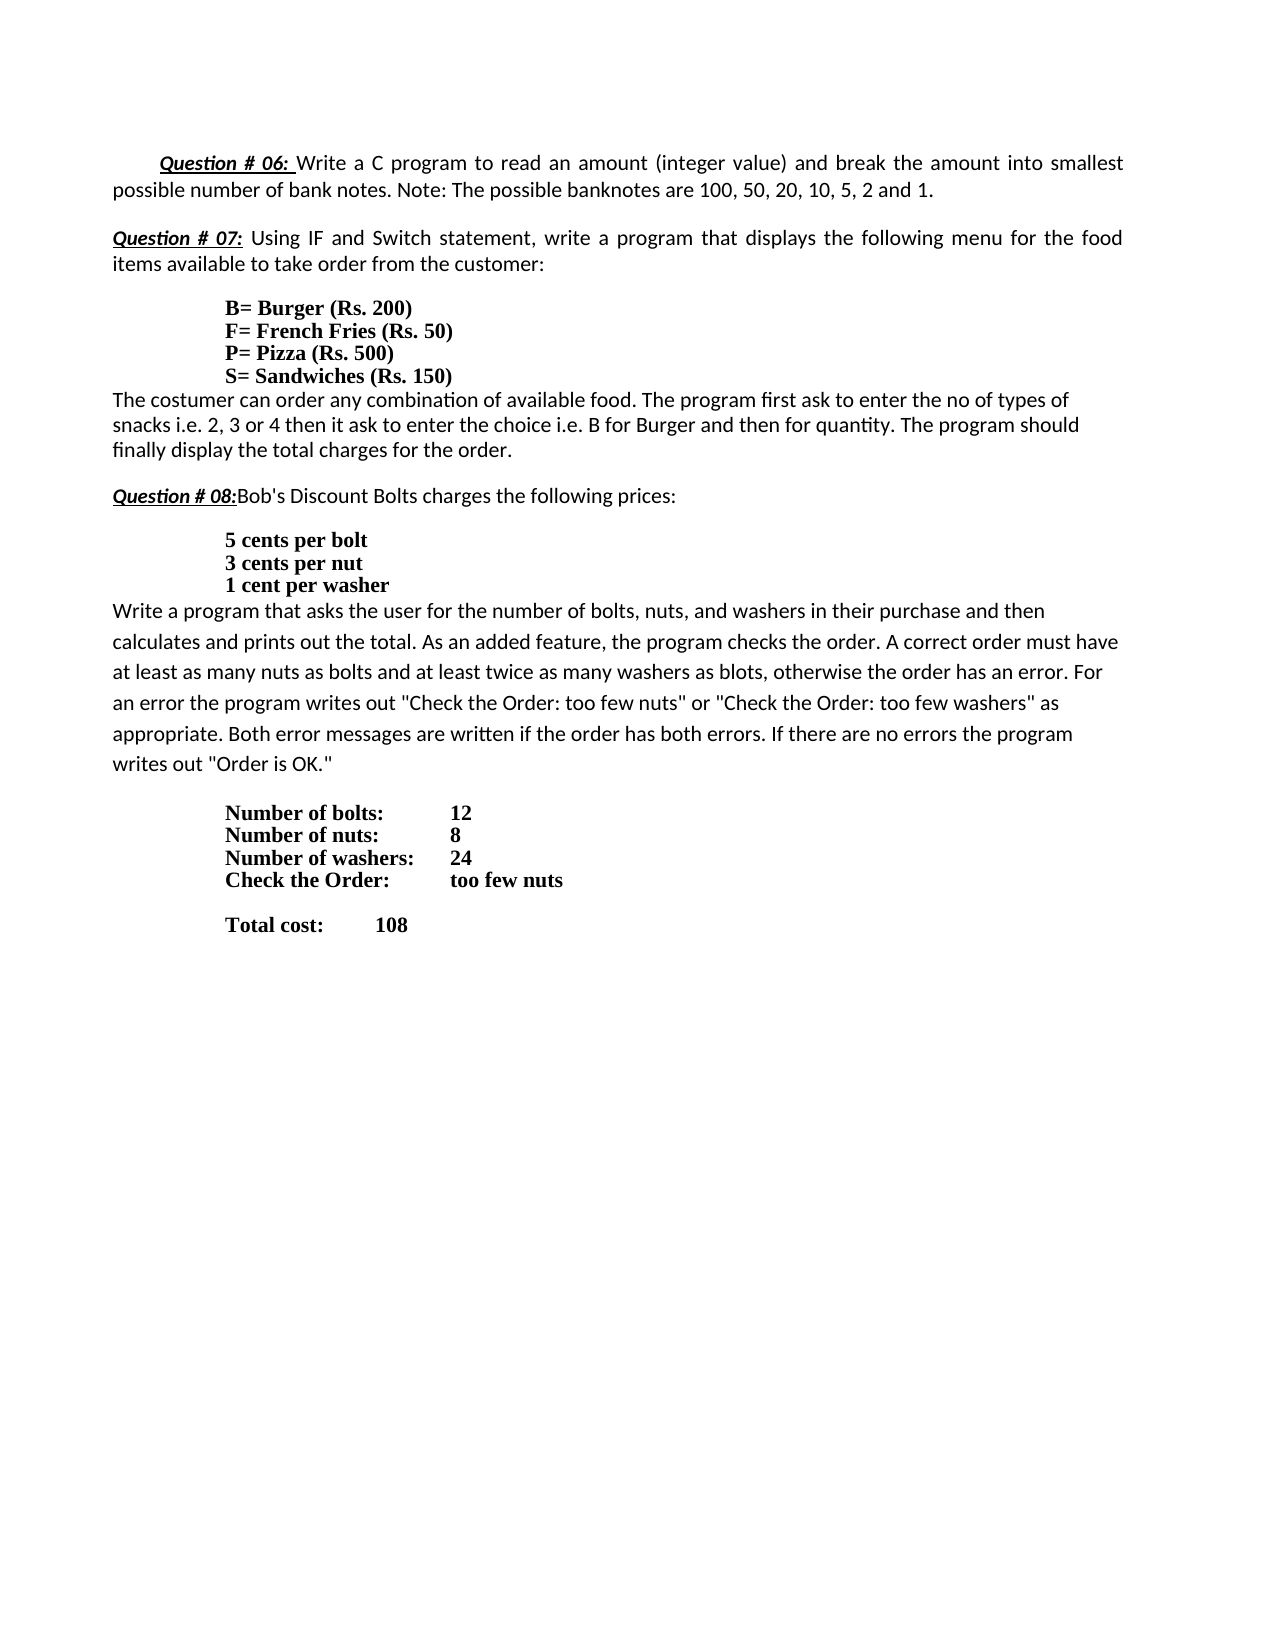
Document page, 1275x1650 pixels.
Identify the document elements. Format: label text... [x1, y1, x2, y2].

text Number of washers: 24 [225, 847, 1125, 870]
text B= Burger (Rs. 200) [225, 297, 1125, 320]
text Number of bolts: 12 [225, 802, 1125, 824]
text S= Sandwiches (Rs. 150) [225, 365, 1125, 388]
text Question # 07: Using IF and Switch statement, write a program that displays the following menu for the food items available to take order from the customer: [112, 224, 1125, 277]
text 5 cents per bolt [225, 529, 1125, 552]
text Total cost: 108 [225, 915, 1125, 937]
text 3 cents per nut [225, 552, 1125, 575]
text Number of nuts: 8 [225, 824, 1125, 847]
text The costumer can order any combination of available food. The program first ask to enter the no of types of snacks i.e. 2, 3 or 4 then it ask to enter the choice i.e. B for Burger and then for quantity. The program should finally display the total charges for the order. [112, 388, 1125, 463]
text P= Pizza (Rs. 500) [225, 343, 1125, 365]
text Write a program that asks the user for the number of bolts, nuts, and washers in their purchase and then calculates and prints out the total. As an added feature, the program checks the order. A correct order must have at least as many nuts as bolts and at least twice as many washers as blots, otherwise the order has an error. For an error the program writes out "Check the Order: too few nuts" or "Check the Order: too few washers" as appropriate. Both error messages are written if the order has both errors. If there are no errors the program writes out "Order is OK." [112, 597, 1125, 777]
text 1 cent per washer [225, 575, 1125, 597]
text Question # 06: Write a C program to read an amount (integer value) and break the amount into smallest possible number of bank notes. Note: The possible banknotes are 100, 50, 20, 10, 5, 2 and 1. [112, 150, 1125, 203]
text F= French Fries (Rs. 50) [225, 320, 1125, 343]
text Question # 08:Bob's Discount Bolts charges the following prices: [112, 484, 1125, 509]
text Check the Order: too few nuts [225, 870, 1125, 892]
